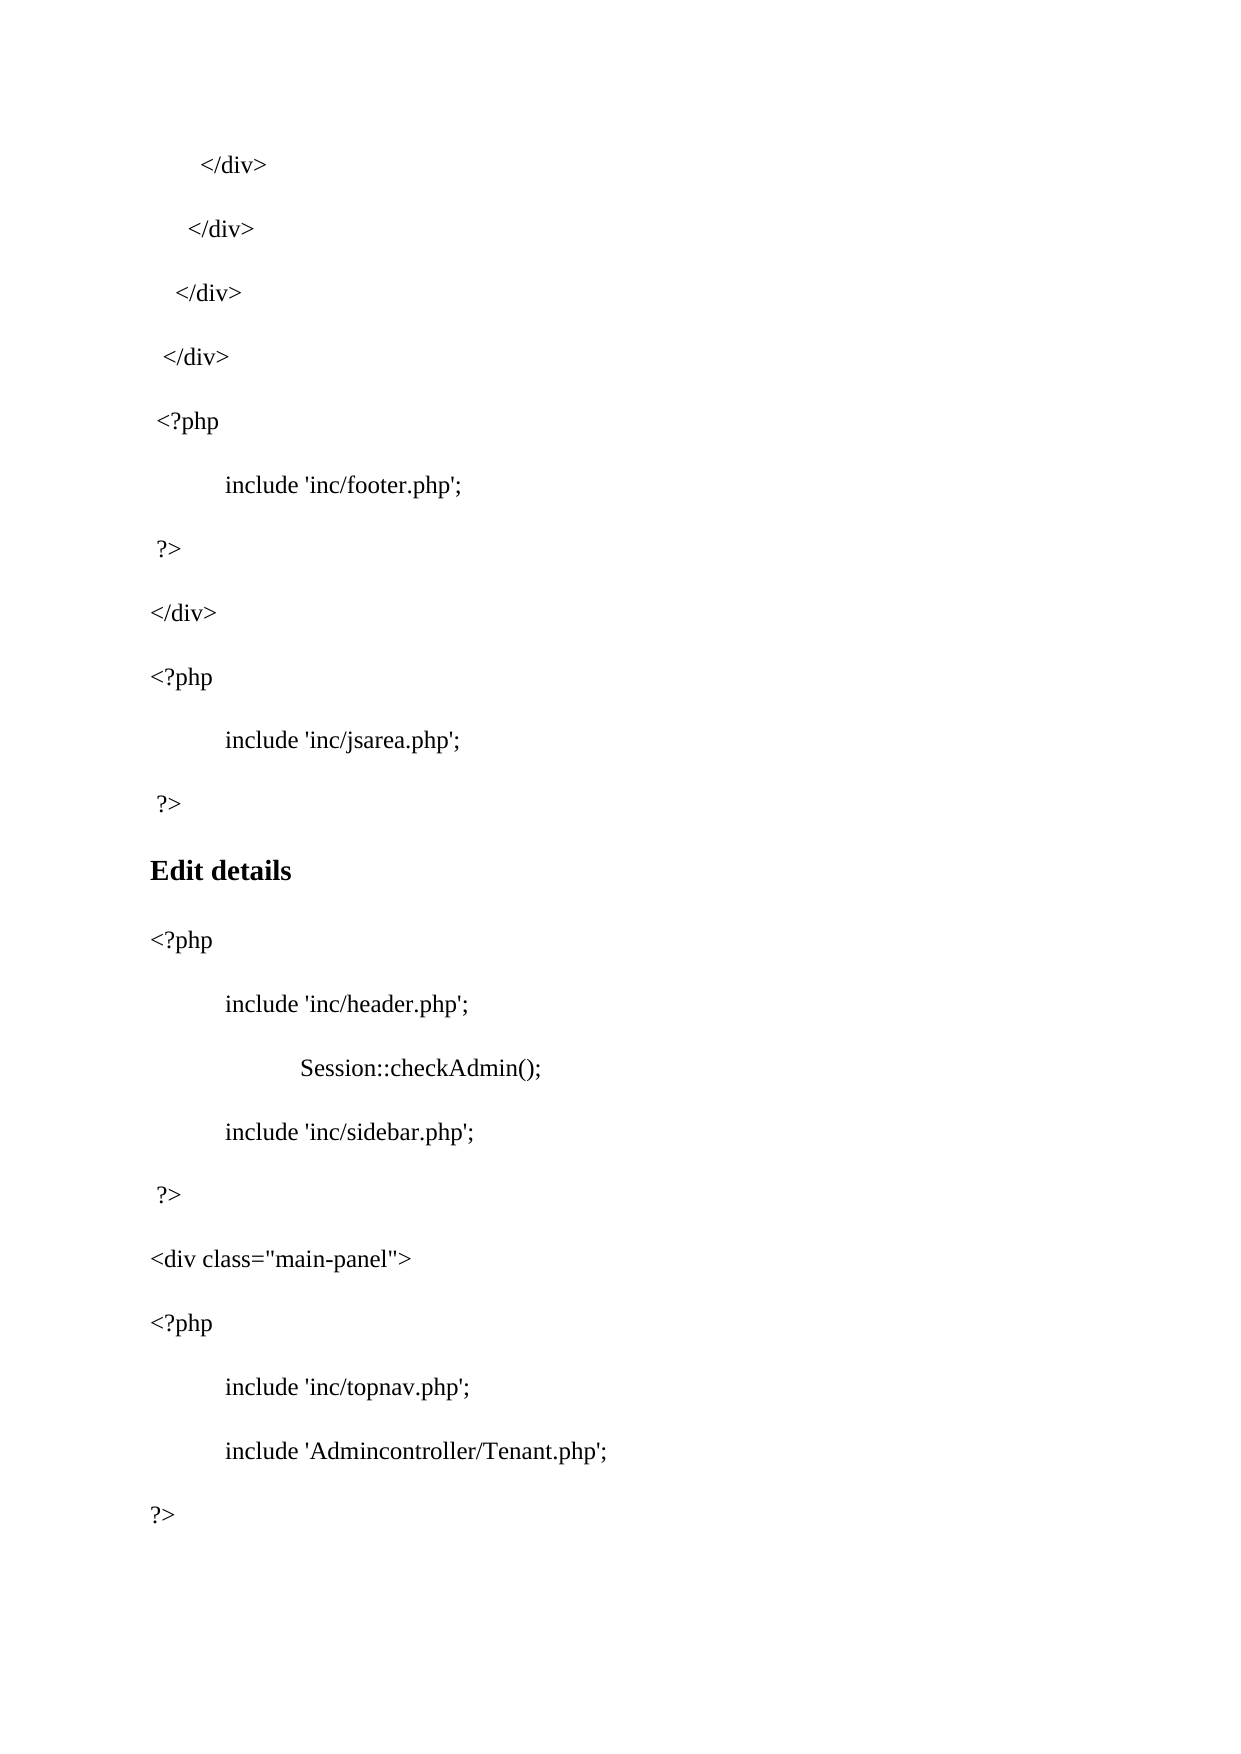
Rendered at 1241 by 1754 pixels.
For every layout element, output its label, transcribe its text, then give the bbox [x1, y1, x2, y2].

text Session::checkAdmin(); [150, 1053, 1090, 1081]
text <?php [150, 662, 1090, 690]
text include 'inc/topnav.php'; [150, 1372, 1090, 1401]
text ?> [150, 1500, 1090, 1529]
text ?> [150, 789, 1090, 818]
text <?php [150, 1308, 1090, 1337]
text Edit details [150, 853, 1090, 887]
text <div class="main-panel"> [150, 1244, 1090, 1273]
text include 'Admincontroller/Tenant.php'; [150, 1436, 1090, 1465]
text include 'inc/header.php'; [150, 989, 1090, 1017]
text <?php [150, 406, 1090, 434]
text </div> [150, 598, 1090, 626]
text include 'inc/footer.php'; [150, 470, 1090, 498]
text </div> [150, 150, 1090, 179]
text <?php [150, 925, 1090, 953]
text </div> [150, 342, 1090, 371]
text ?> [150, 1181, 1090, 1209]
text </div> [150, 278, 1090, 307]
text include 'inc/sidebar.php'; [150, 1117, 1090, 1145]
text ?> [150, 534, 1090, 562]
text include 'inc/jsarea.php'; [150, 726, 1090, 754]
text </div> [150, 214, 1090, 243]
